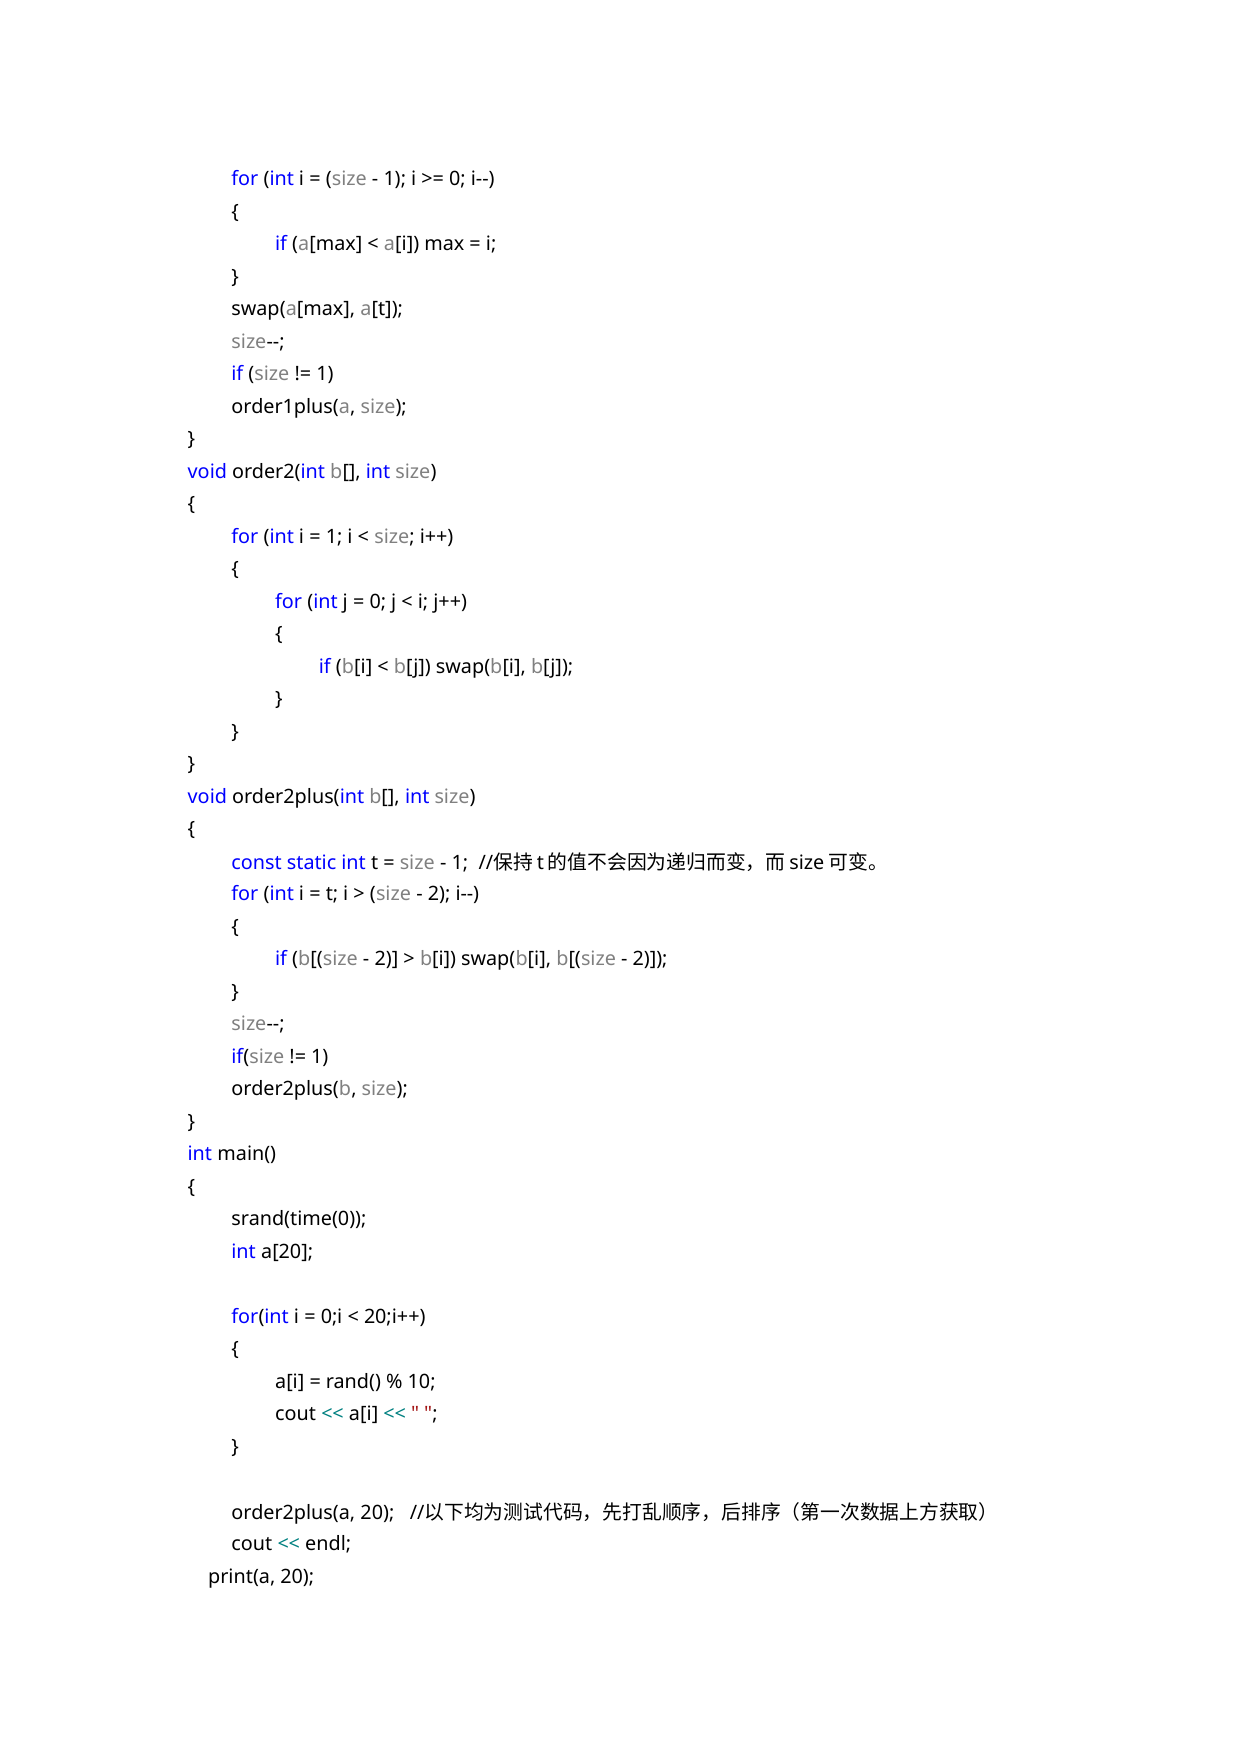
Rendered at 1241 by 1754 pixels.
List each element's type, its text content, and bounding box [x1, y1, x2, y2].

text int a[20]; [187, 1234, 1053, 1267]
text if (a[max] < a[i]) max = i; [187, 227, 1053, 259]
text swap(a[max], a[t]); [187, 292, 1053, 324]
text } [187, 747, 1053, 779]
text { [187, 617, 1053, 649]
text { [187, 812, 1053, 844]
text if(size != 1) [187, 1039, 1053, 1072]
text { [187, 1169, 1053, 1202]
text } [187, 682, 1053, 714]
text cout << endl; [187, 1527, 1053, 1559]
text } [187, 1429, 1053, 1462]
text for (int j = 0; j < i; j++) [187, 584, 1053, 617]
text const static int t = size - 1; //保持t的值不会因为递归而变，而size可变。 [187, 844, 1053, 877]
text size--; [187, 324, 1053, 357]
text { [187, 1332, 1053, 1364]
text } [187, 1104, 1053, 1137]
text for (int i = t; i > (size - 2); i--) [187, 877, 1053, 909]
text { [187, 552, 1053, 584]
text cout << a[i] << " "; [187, 1397, 1053, 1429]
text if (size != 1) [187, 357, 1053, 389]
text order2plus(b, size); [187, 1072, 1053, 1104]
text void order2plus(int b[], int size) [187, 779, 1053, 812]
text { [187, 487, 1053, 519]
text for (int i = (size - 1); i >= 0; i--) [187, 162, 1053, 194]
text } [187, 714, 1053, 747]
text } [187, 422, 1053, 454]
text order1plus(a, size); [187, 389, 1053, 422]
text for(int i = 0;i < 20;i++) [187, 1299, 1053, 1332]
text srand(time(0)); [187, 1202, 1053, 1234]
text void order2(int b[], int size) [187, 454, 1053, 487]
text if (b[(size - 2)] > b[i]) swap(b[i], b[(size - 2)]); [187, 942, 1053, 974]
text } [187, 974, 1053, 1007]
text order2plus(a, 20); //以下均为测试代码，先打乱顺序，后排序（第一次数据上方获取） [187, 1494, 1053, 1527]
text if (b[i] < b[j]) swap(b[i], b[j]); [187, 649, 1053, 682]
text size--; [187, 1007, 1053, 1039]
text } [187, 259, 1053, 292]
text { [187, 194, 1053, 227]
text a[i] = rand() % 10; [187, 1364, 1053, 1397]
text { [187, 909, 1053, 942]
text for (int i = 1; i < size; i++) [187, 519, 1053, 552]
text int main() [187, 1137, 1053, 1169]
text print(a, 20); [187, 1559, 1053, 1592]
